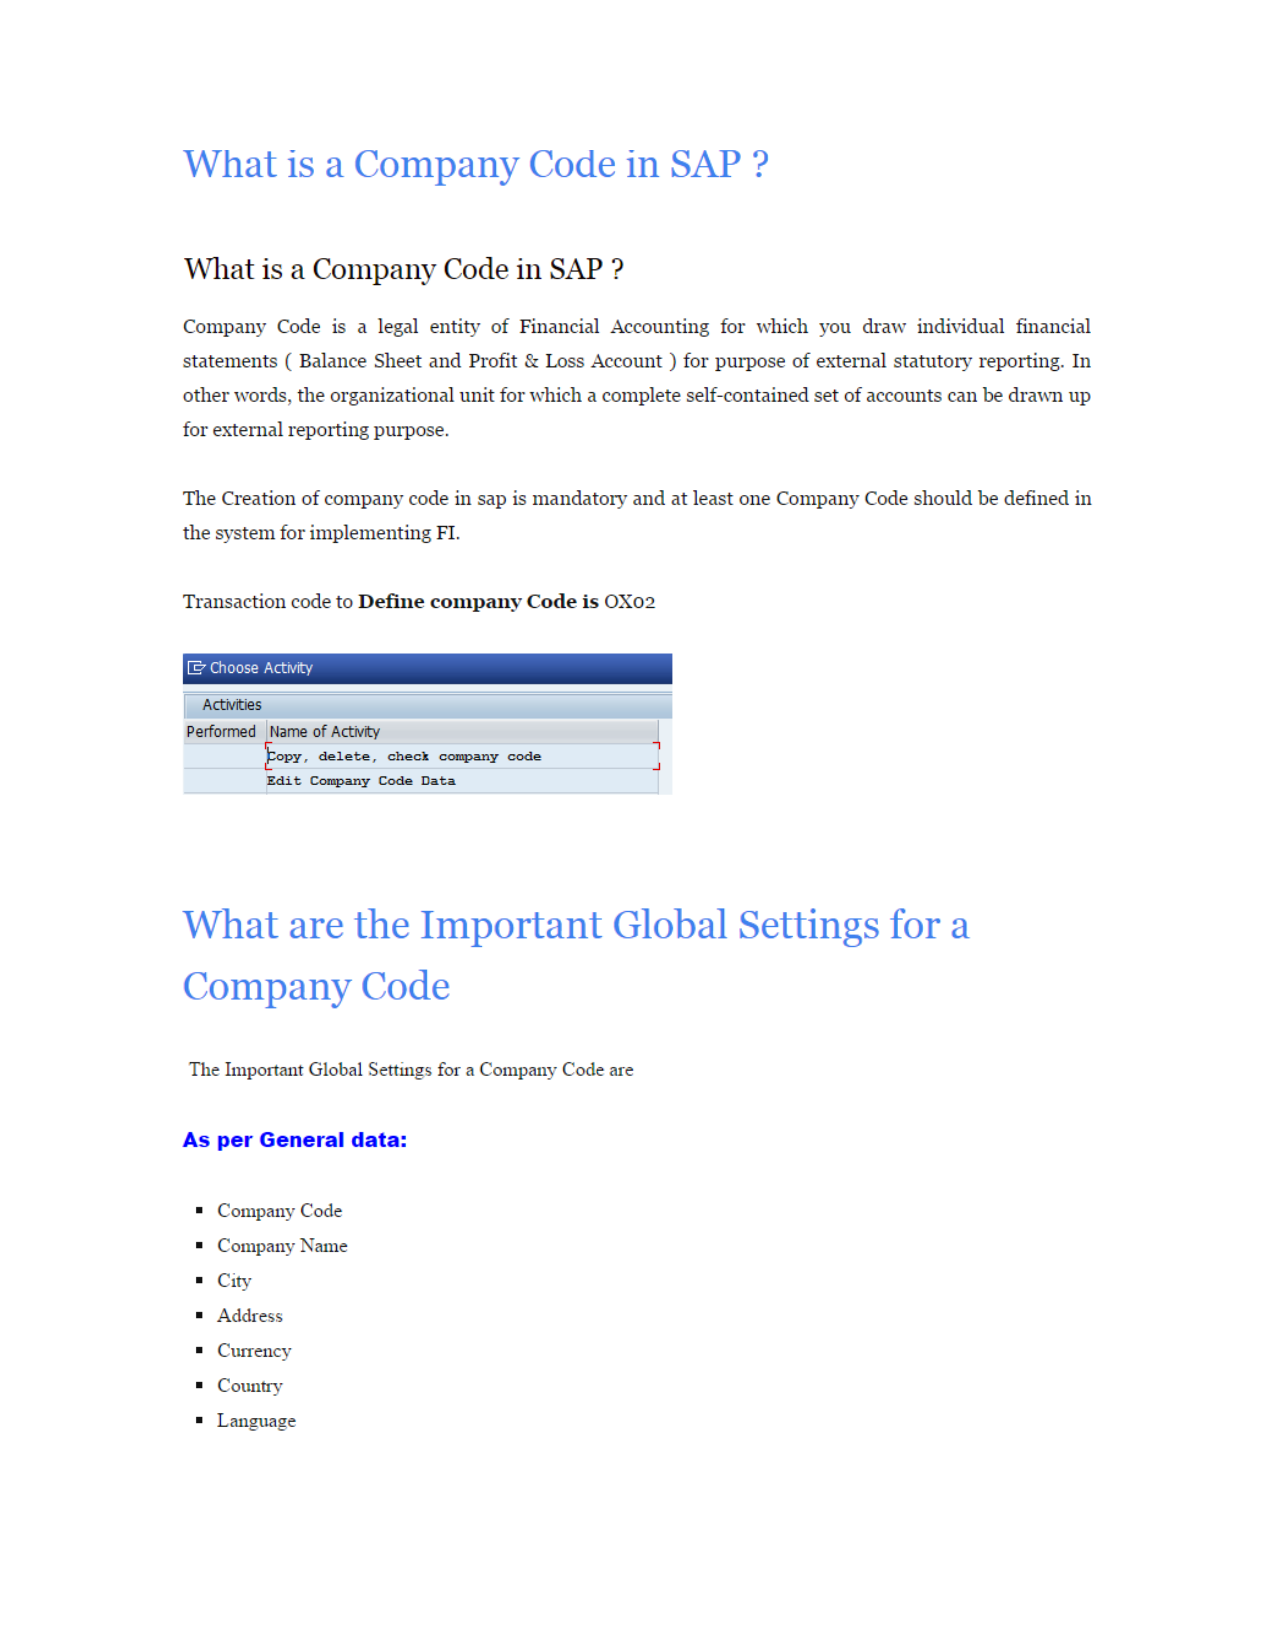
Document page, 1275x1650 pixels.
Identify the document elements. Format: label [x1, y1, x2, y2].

picture [150, 906, 1124, 1447]
picture [150, 150, 1124, 882]
